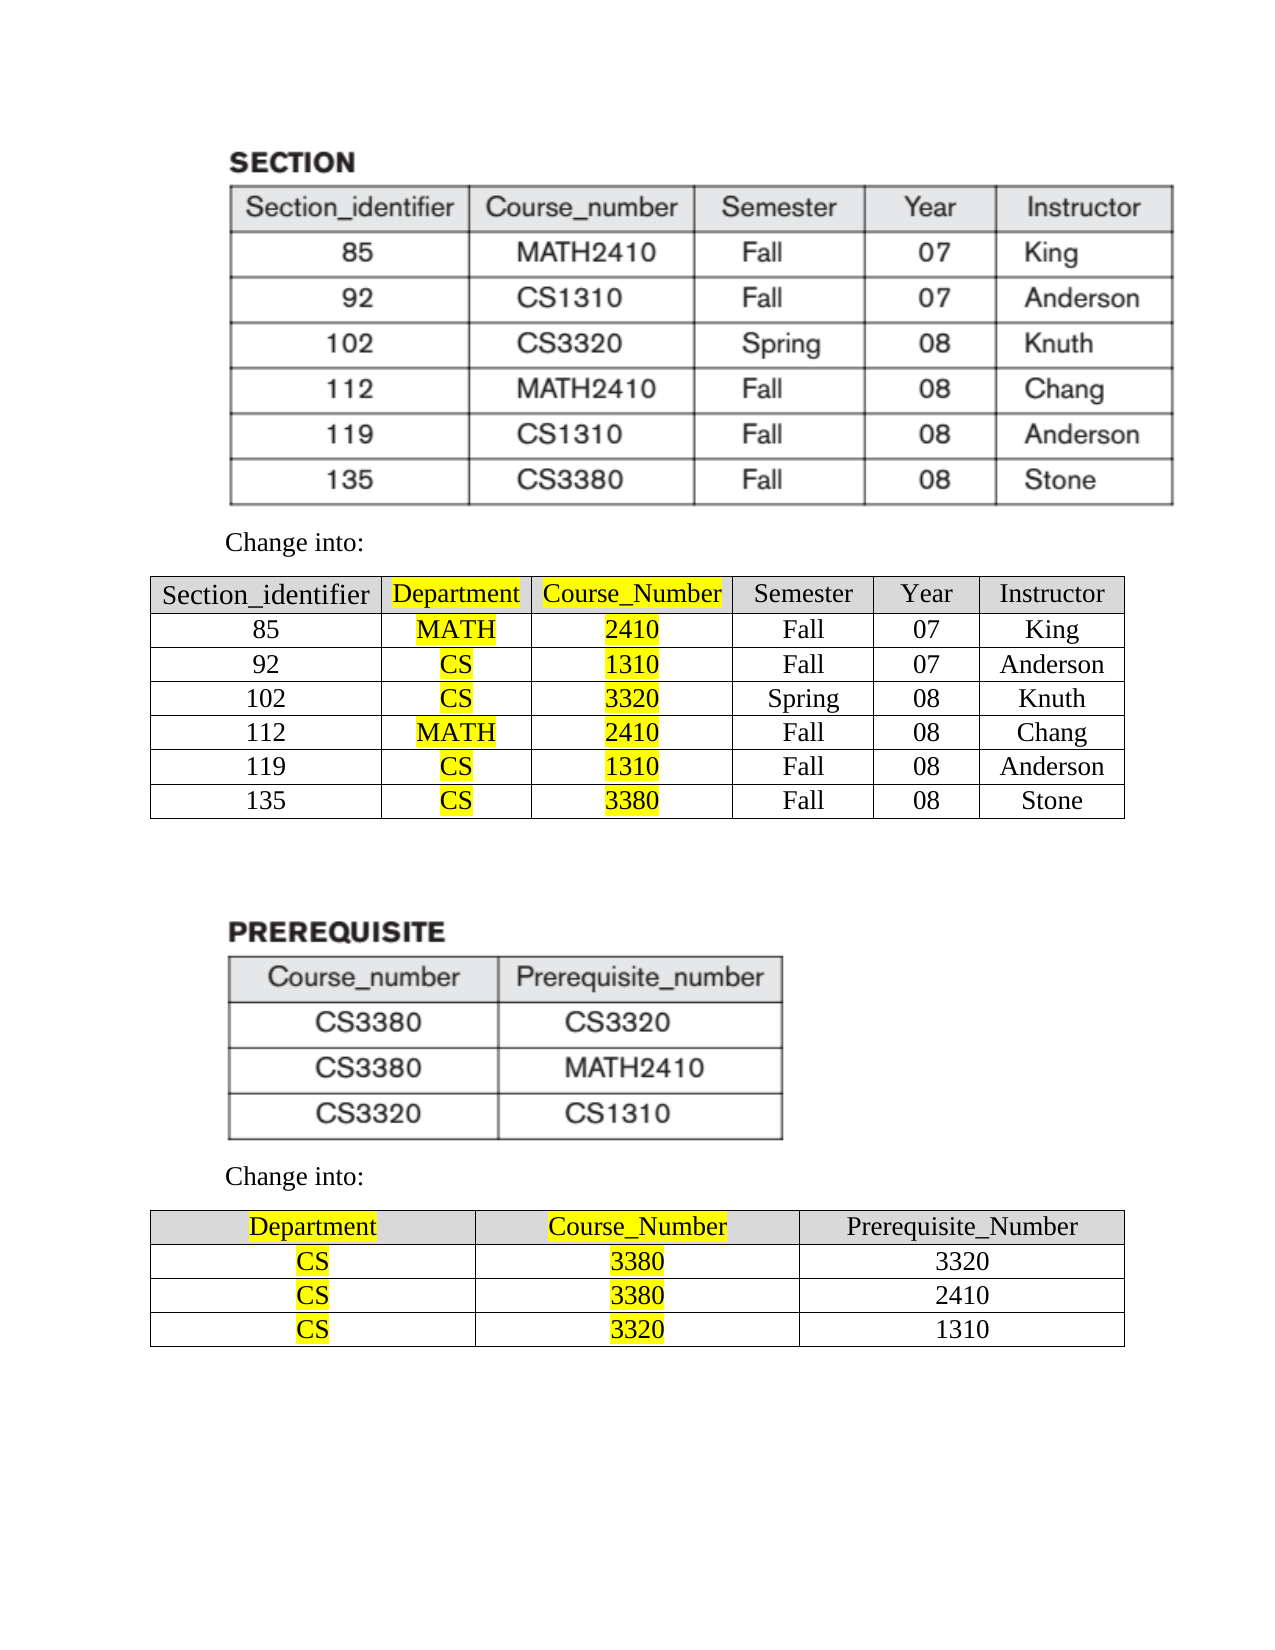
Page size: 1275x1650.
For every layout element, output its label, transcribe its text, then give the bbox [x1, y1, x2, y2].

table_cell Fall [733, 785, 873, 818]
table_cell 2410 [800, 1279, 1124, 1312]
table_header Course_Number [532, 577, 732, 613]
table_cell Spring [733, 682, 873, 715]
table_header Department [382, 577, 531, 613]
table_header Department [151, 1211, 475, 1244]
table_cell Fall [733, 614, 873, 647]
table_cell 119 [151, 750, 381, 783]
table_cell CS [382, 785, 531, 818]
table_header Course_Number [476, 1211, 799, 1244]
table_header Instructor [980, 577, 1124, 613]
table_cell 2410 [532, 614, 732, 647]
table_cell 102 [151, 682, 381, 715]
table_cell Fall [733, 648, 873, 681]
table_cell CS [151, 1245, 475, 1278]
table_cell 08 [874, 750, 979, 783]
table_cell CS [382, 682, 531, 715]
table_cell 112 [151, 716, 381, 749]
table_cell CS [151, 1313, 475, 1346]
table_cell Knuth [980, 682, 1124, 715]
table_cell 135 [151, 785, 381, 818]
text Change into: [150, 526, 1125, 558]
table_header Section_identifier [151, 577, 381, 613]
text Change into: [150, 1160, 1125, 1191]
table_cell 07 [874, 614, 979, 647]
table_cell 08 [874, 785, 979, 818]
table_cell 3320 [800, 1245, 1124, 1278]
table_cell 3380 [476, 1245, 799, 1278]
table_cell King [980, 614, 1124, 647]
table_cell CS [382, 750, 531, 783]
table_cell 92 [151, 648, 381, 681]
table_cell 08 [874, 716, 979, 749]
table_cell 3320 [476, 1313, 799, 1346]
table_cell Fall [733, 716, 873, 749]
table_cell 3380 [532, 785, 732, 818]
table_cell 1310 [800, 1313, 1124, 1346]
table_cell Anderson [980, 648, 1124, 681]
picture [225, 150, 1179, 508]
table_header Prerequisite_Number [800, 1211, 1124, 1244]
table_header Year [874, 577, 979, 613]
table_cell CS [151, 1279, 475, 1312]
table_cell Anderson [980, 750, 1124, 783]
picture [225, 917, 785, 1142]
table_cell 2410 [532, 716, 732, 749]
table_cell CS [382, 648, 531, 681]
table_cell 07 [874, 648, 979, 681]
table_cell MATH [382, 614, 531, 647]
table_cell 3320 [532, 682, 732, 715]
table_cell MATH [382, 716, 531, 749]
table_cell Stone [980, 785, 1124, 818]
table_header Semester [733, 577, 873, 613]
table_cell 85 [151, 614, 381, 647]
table_cell 1310 [532, 750, 732, 783]
table_cell 3380 [476, 1279, 799, 1312]
table_cell Fall [733, 750, 873, 783]
table_cell 08 [874, 682, 979, 715]
table_cell 1310 [532, 648, 732, 681]
table_cell Chang [980, 716, 1124, 749]
